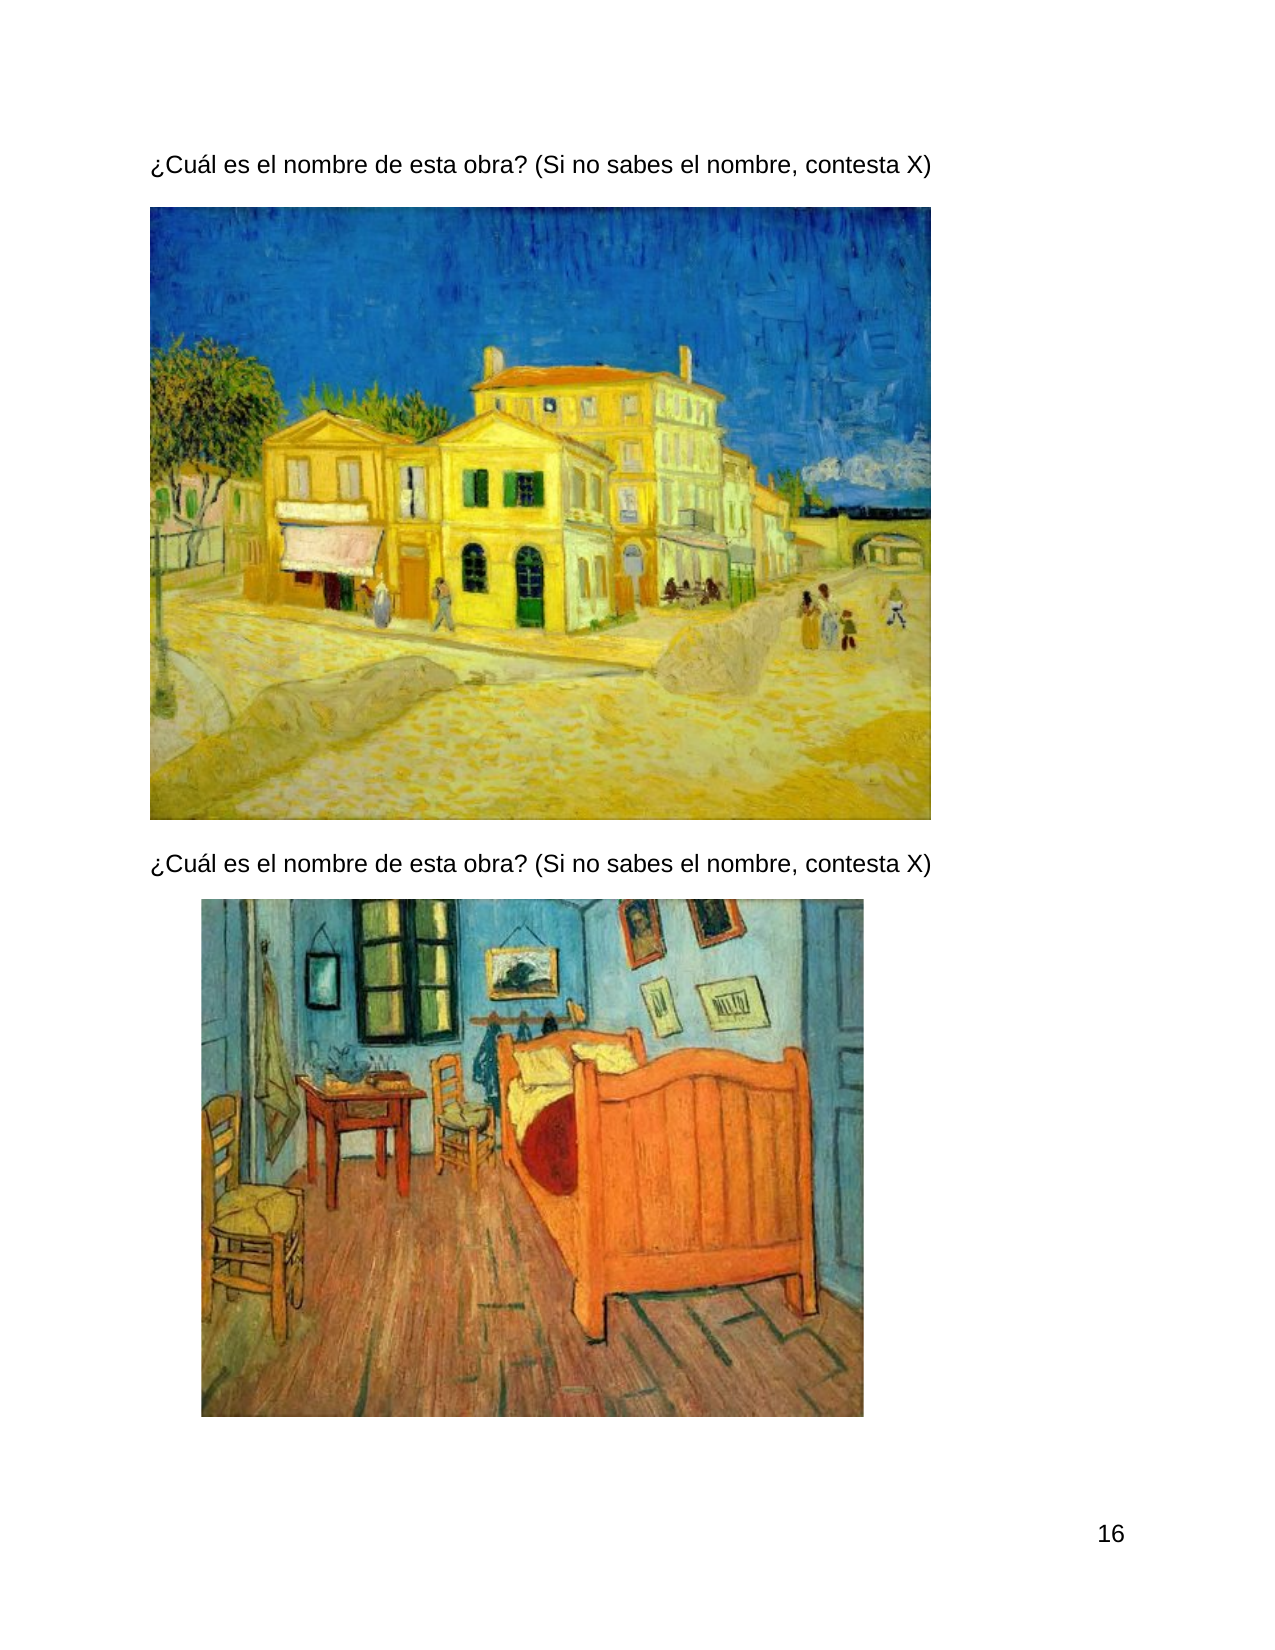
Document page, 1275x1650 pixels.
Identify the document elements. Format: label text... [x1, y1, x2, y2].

picture [150, 207, 931, 820]
text ¿Cuál es el nombre de esta obra? (Si no sabes el nombre, contesta X) [150, 848, 1125, 877]
picture [201, 899, 864, 1417]
text ¿Cuál es el nombre de esta obra? (Si no sabes el nombre, contesta X) [150, 150, 1125, 179]
